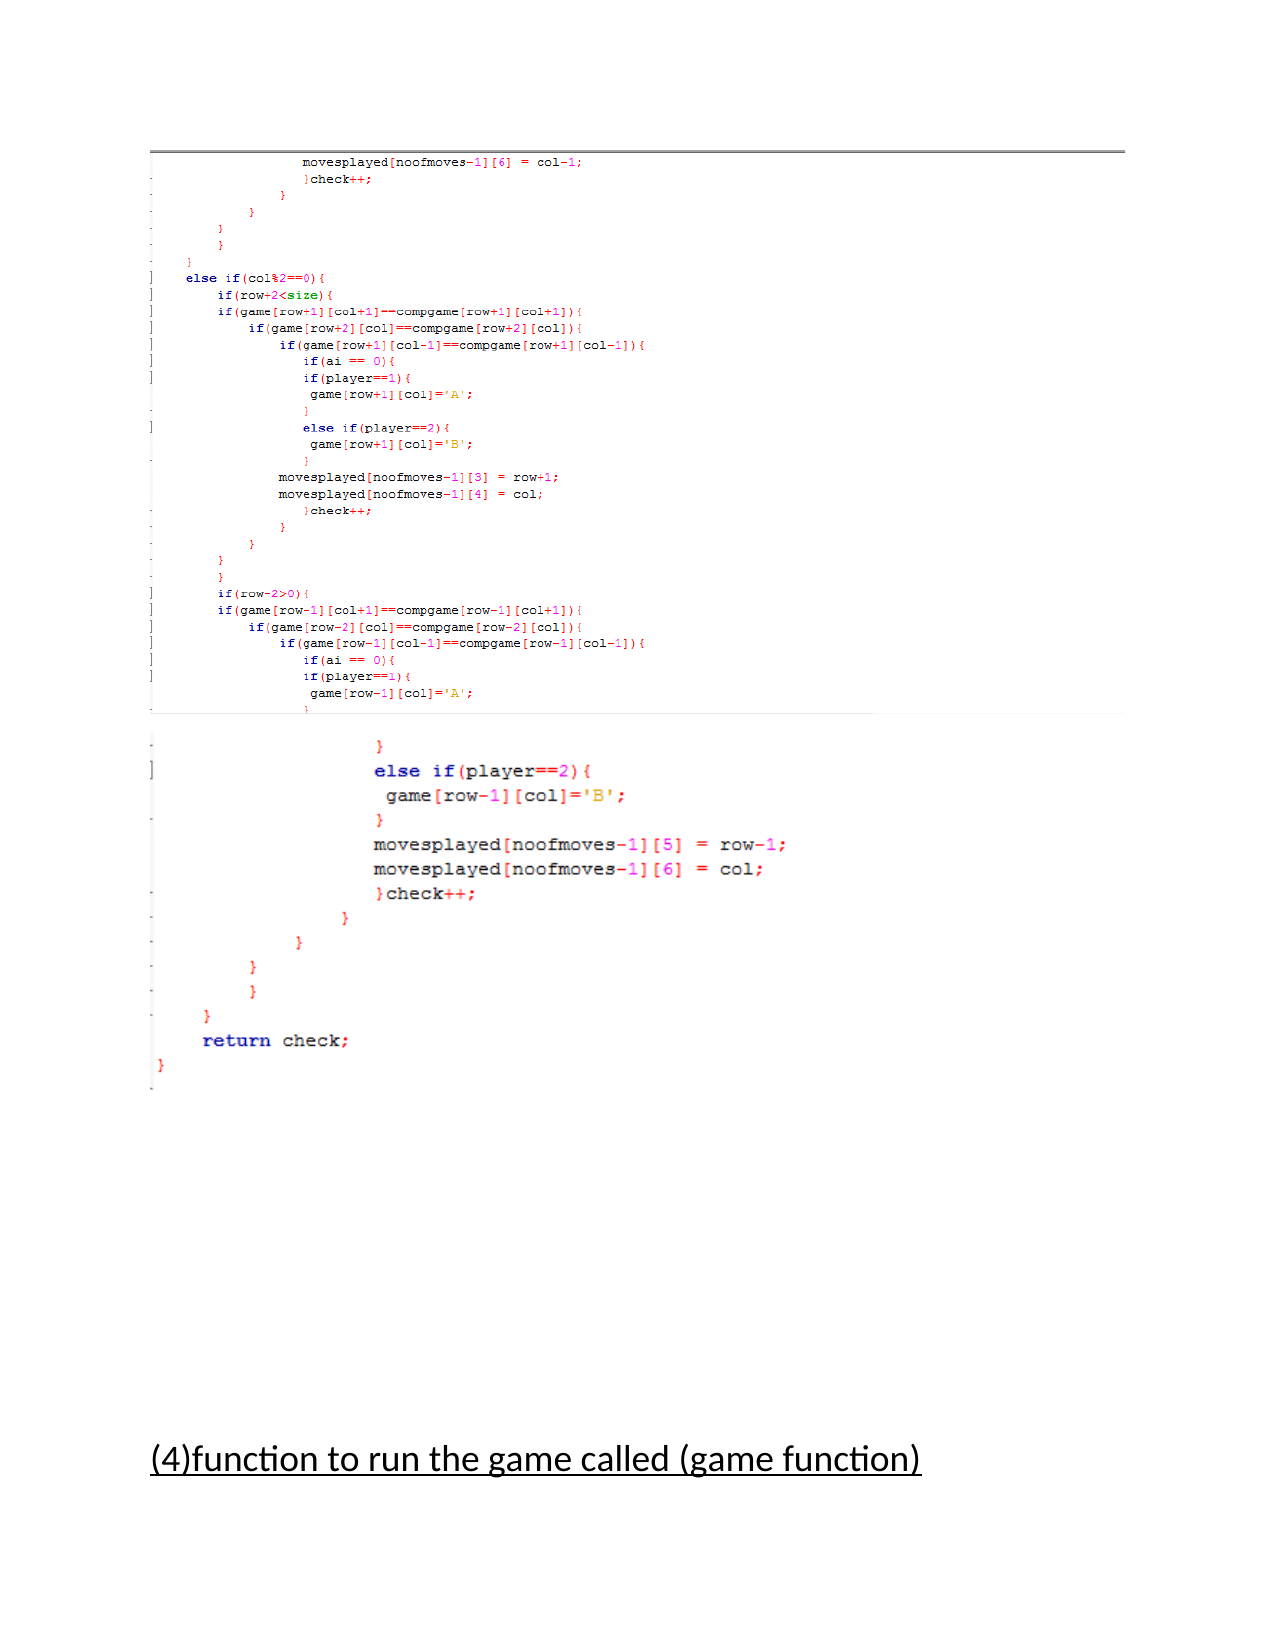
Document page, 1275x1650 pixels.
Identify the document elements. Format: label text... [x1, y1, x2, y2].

text (4)function to run the game called (game function) [150, 1435, 1125, 1481]
picture [150, 732, 1124, 1091]
picture [150, 150, 1125, 714]
